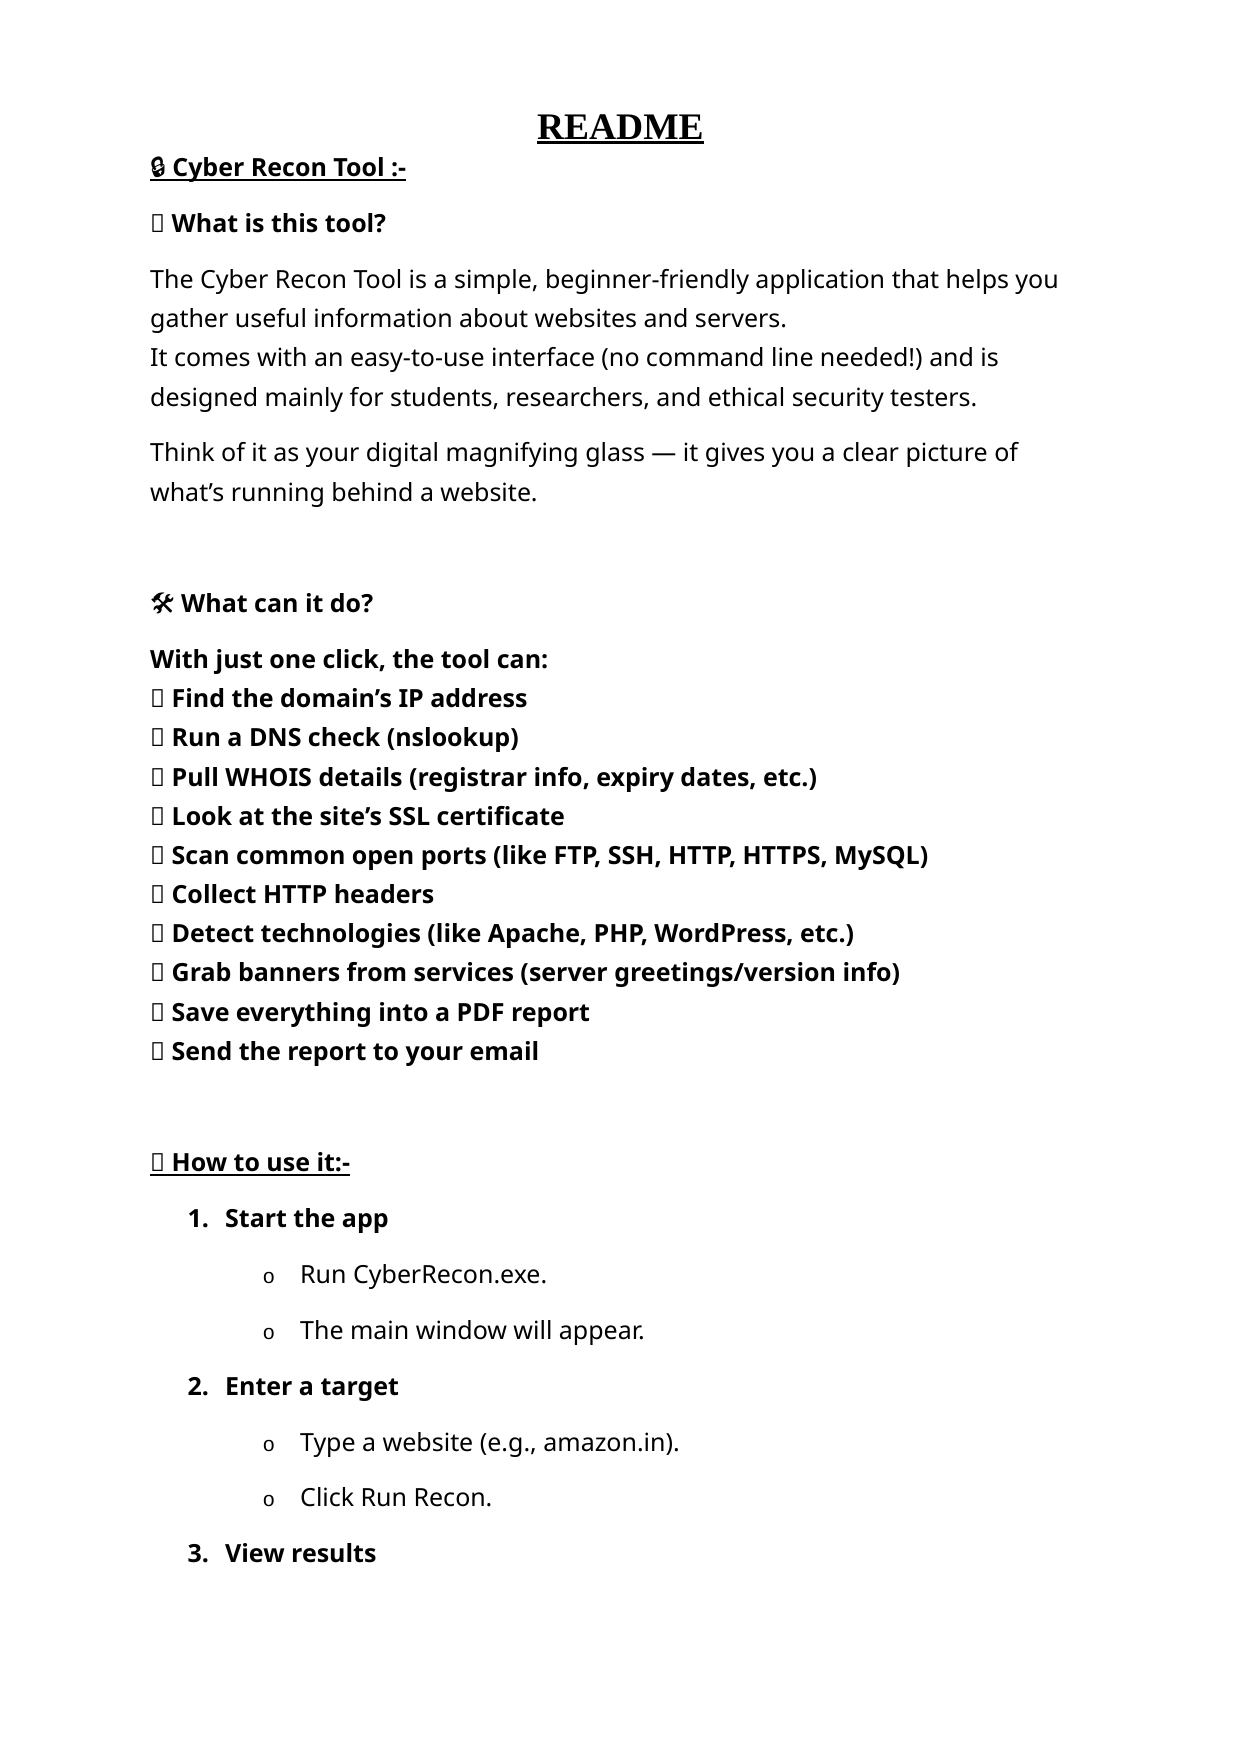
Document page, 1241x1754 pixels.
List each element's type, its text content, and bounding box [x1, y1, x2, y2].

text 🛠️ What can it do? [150, 586, 1090, 620]
list The main window will appear. [262, 1312, 1090, 1347]
text Think of it as your digital magnifying glass — it gives you a clear picture of what’s running behind a website. [150, 435, 1090, 508]
list Run CyberRecon.exe. [262, 1257, 1090, 1291]
text 🚀 How to use it:- [150, 1145, 1090, 1179]
text The Cyber Recon Tool is a simple, beginner-friendly application that helps you gather useful information about websites and servers. It comes with an easy-to-use interface (no command line needed!) and is designed mainly for students, researchers, and ethical security testers. [150, 262, 1090, 413]
list Click Run Recon. [262, 1480, 1090, 1514]
text 📌 What is this tool? [150, 206, 1090, 240]
list View results [187, 1536, 1090, 1570]
text With just one click, the tool can: ✅ Find the domain’s IP address ✅ Run a DNS check (nslookup) ✅ Pull WHOIS details (registrar info, expiry dates, etc.) ✅ Look at the site’s SSL certificate ✅ Scan common open ports (like FTP, SSH, HTTP, HTTPS, MySQL) ✅ Collect HTTP headers ✅ Detect technologies (like Apache, PHP, WordPress, etc.) ✅ Grab banners from services (server greetings/version info) ✅ Save everything into a PDF report ✅ Send the report to your email [150, 642, 1090, 1067]
list Start the app [187, 1201, 1090, 1235]
text 🔒 Cyber Recon Tool :- [150, 150, 1090, 184]
list Enter a target [187, 1368, 1090, 1402]
list Type a website (e.g., amazon.in). [262, 1424, 1090, 1458]
